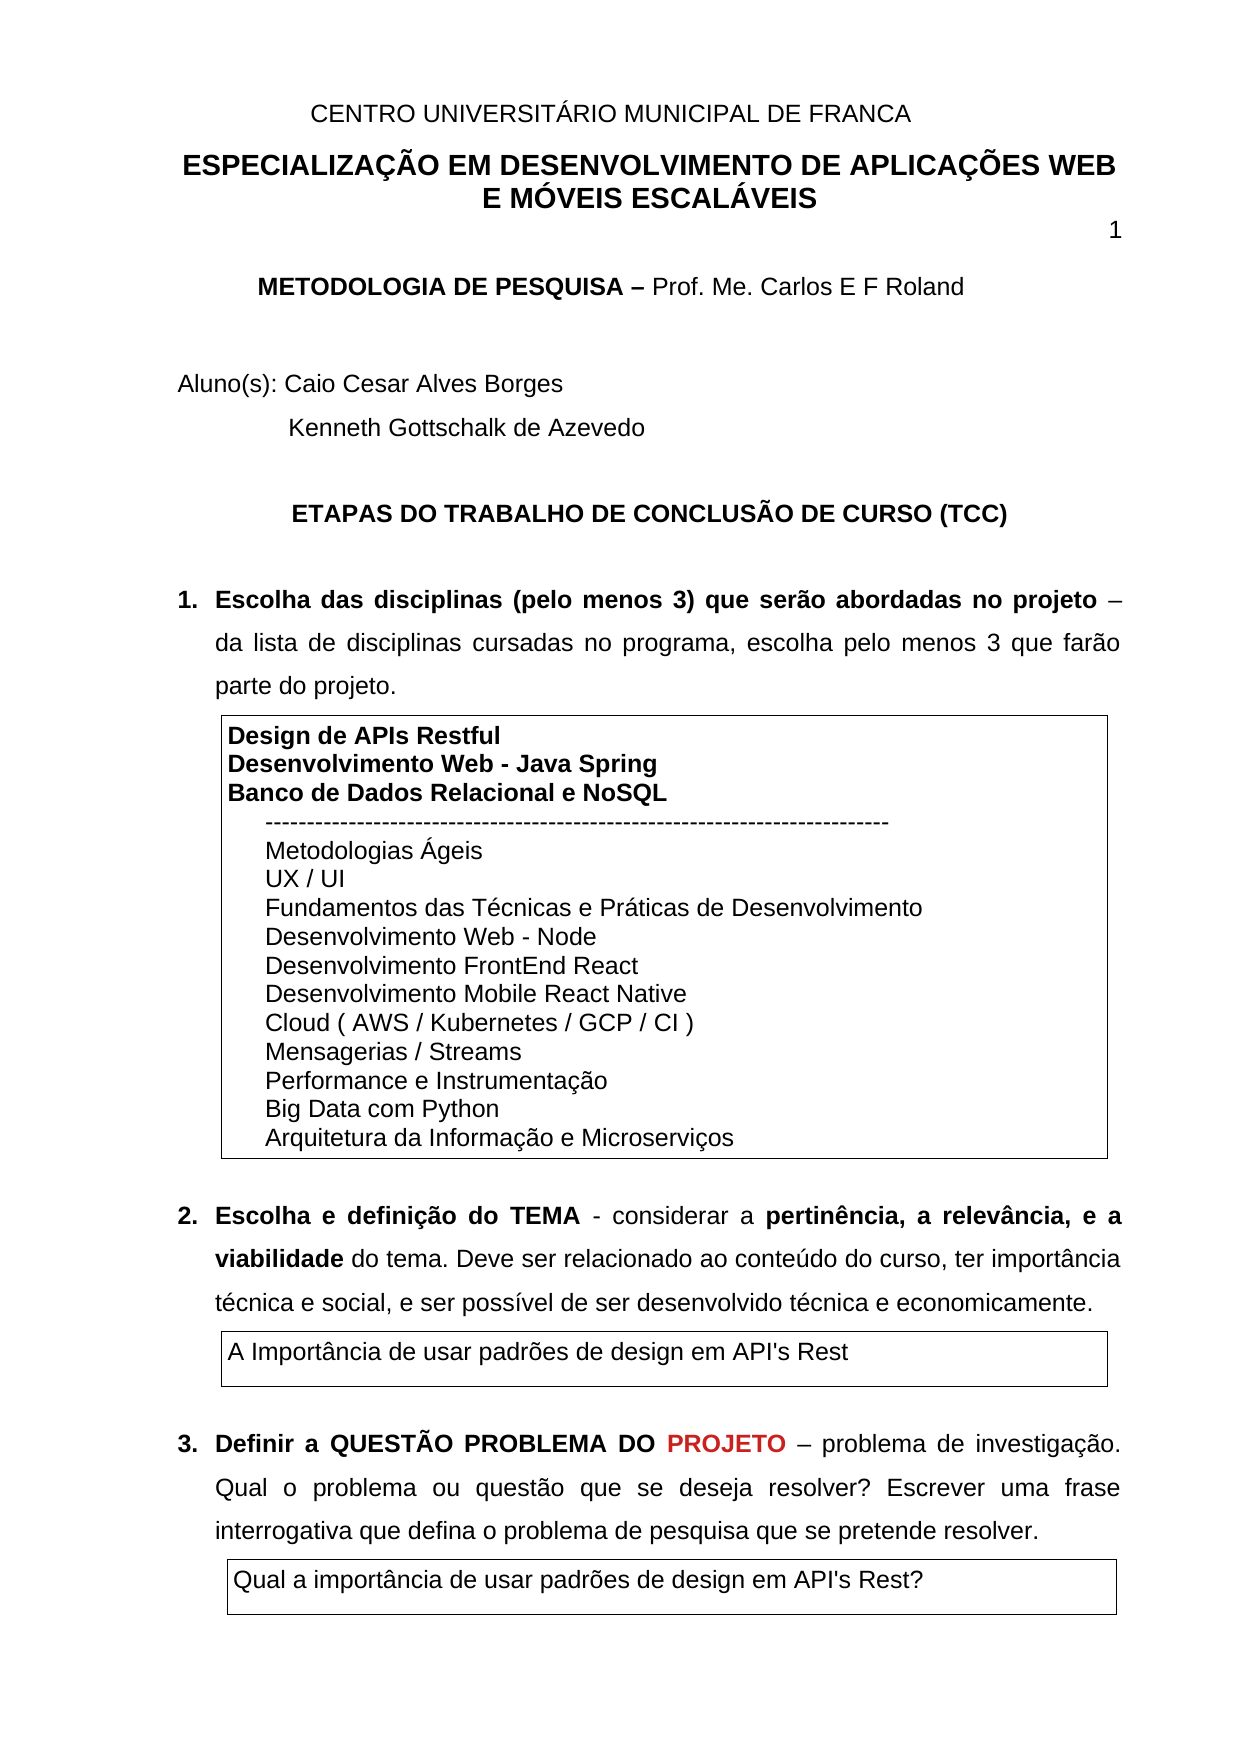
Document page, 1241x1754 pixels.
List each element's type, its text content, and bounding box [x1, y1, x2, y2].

table_header Qual a importância de usar padrões de design em API's Rest? [228, 1560, 1116, 1614]
text Aluno(s): Caio Cesar Alves Borges [177, 369, 1122, 398]
text ETAPAS DO TRABALHO DE CONCLUSÃO DE CURSO (TCC) [177, 499, 1122, 528]
table_header Design de APIs Restful Desenvolvimento Web - Java Spring Banco de Dados Relacional e NoSQL --------------------------------------------------------------------------- Metodologias Ágeis UX / UI Fundamentos das Técnicas e Práticas de Desenvolvimento Desenvolvimento Web - Node Desenvolvimento FrontEnd React Desenvolvimento Mobile React Native Cloud ( AWS / Kubernetes / GCP / CI ) Mensagerias / Streams Performance e Instrumentação Big Data com Python Arquitetura da Informação e Microserviços [222, 716, 1107, 1158]
text METODOLOGIA DE PESQUISA – Prof. Me. Carlos E F Roland [177, 272, 1045, 301]
list Escolha e definição do TEMA - considerar a pertinência, a relevância, e a viabilidade do tema. Deve ser relacionado ao conteúdo do curso, ter importância técnica e social, e ser possível de ser desenvolvido técnica e economicamente. [177, 1201, 1122, 1316]
list Escolha das disciplinas (pelo menos 3) que serão abordadas no projeto – da lista de disciplinas cursadas no programa, escolha pelo menos 3 que farão parte do projeto. [177, 585, 1122, 700]
table_header A Importância de usar padrões de design em API's Rest [222, 1332, 1107, 1386]
list Definir a Questão Problema DO PROJETO – problema de investigação. Qual o problema ou questão que se deseja resolver? Escrever uma frase interrogativa que defina o problema de pesquisa que se pretende resolver. [177, 1429, 1122, 1544]
text Kenneth Gottschalk de Azevedo [177, 413, 1122, 441]
